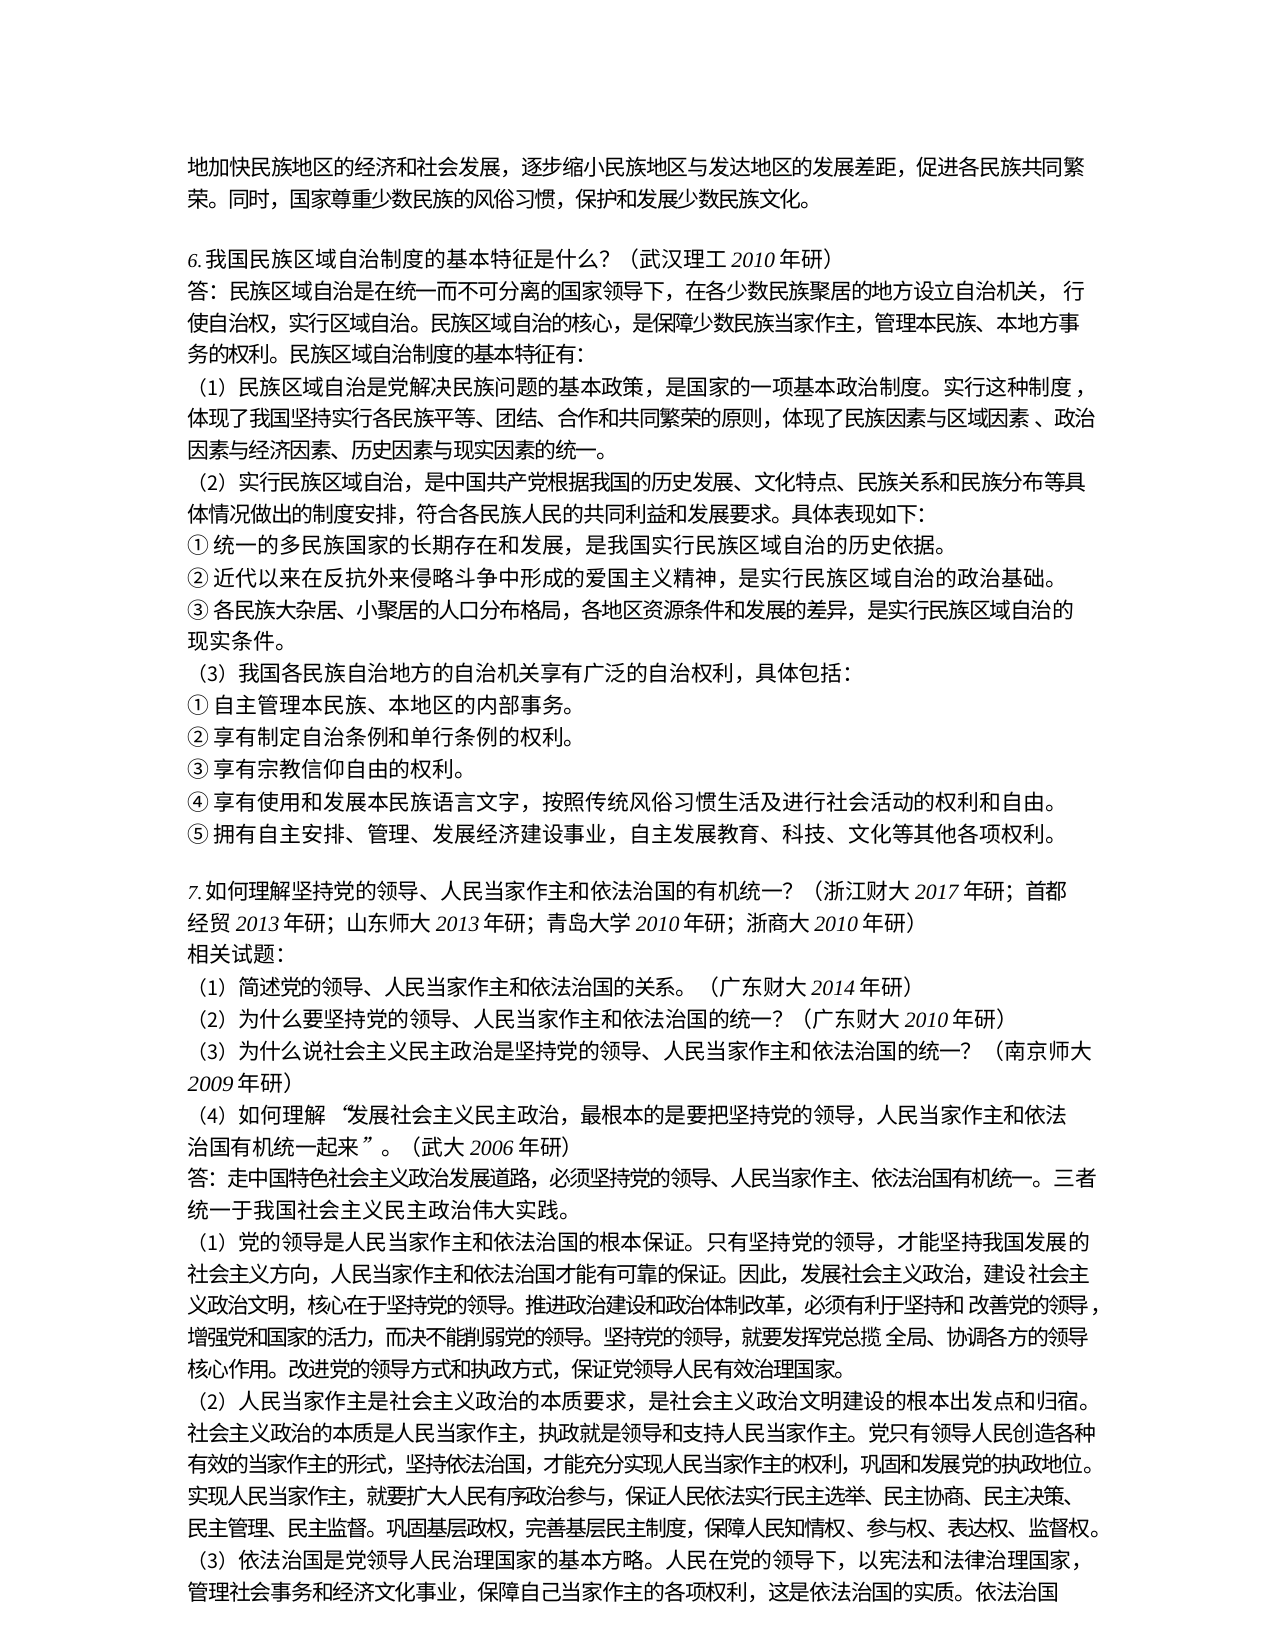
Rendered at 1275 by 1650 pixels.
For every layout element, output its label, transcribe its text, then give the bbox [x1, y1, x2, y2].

list 为什么说社会主义民主政治是坚持党的领导、人民当家作主和依法治国的统一？（南京师大 [187, 1034, 1235, 1065]
list 如何理解坚持党的领导、人民当家作主和依法治国的有机统一？（浙江财大2017年研；首都经贸2013年研；山东师大2013年研；青岛大学2010年研；浙商大2010年研） [187, 874, 1086, 937]
text 地加快民族地区的经济和社会发展，逐步缩小民族地区与发达地区的发展差距，促进各民族共同繁荣。同时，国家尊重少数民族的风俗习惯，保护和发展少数民族文化。 [187, 150, 1088, 213]
text ②近代以来在反抗外来侵略斗争中形成的爱国主义精神，是实行民族区域自治的政治基础。 [187, 561, 1235, 592]
list 民族区域自治是党解决民族问题的基本政策，是国家的一项基本政治制度。实行这种制度，体现了我国坚持实行各民族平等、团结、合作和共同繁荣的原则，体现了民族因素与区域因素、政治因素与经济因素、历史因素与现实因素的统一。 [187, 369, 1097, 464]
text 2009年研） [187, 1066, 1235, 1097]
text ③享有宗教信仰自由的权利。 [187, 752, 1235, 784]
list 党的领导是人民当家作主和依法治国的根本保证。只有坚持党的领导，才能坚持我国发展的社会主义方向，人民当家作主和依法治国才能有可靠的保证。因此，发展社会主义政治，建设社会主义政治文明，核心在于坚持党的领导。推进政治建设和政治体制改革，必须有利于坚持和改善党的领导，增强党和国家的活力，而决不能削弱党的领导。坚持党的领导，就要发挥党总揽全局、协调各方的领导核心作用。改进党的领导方式和执政方式，保证党领导人民有效治理国家。 [187, 1225, 1090, 1383]
list 实行民族区域自治，是中国共产党根据我国的历史发展、文化特点、民族关系和民族分布等具体情况做出的制度安排，符合各民族人民的共同利益和发展要求。具体表现如下： [187, 465, 1088, 528]
text 答：民族区域自治是在统一而不可分离的国家领导下，在各少数民族聚居的地方设立自治机关， 行使自治权，实行区域自治。民族区域自治的核心，是保障少数民族当家作主，管理本民族、本地方事务的权利。民族区域自治制度的基本特征有： [187, 274, 1095, 369]
text ③各民族大杂居、小聚居的人口分布格局，各地区资源条件和发展的差异，是实行民族区域自治的现实条件。 [187, 593, 1088, 656]
list 简述党的领导、人民当家作主和依法治国的关系。（广东财大2014年研） [187, 969, 1235, 1001]
text ①统一的多民族国家的长期存在和发展，是我国实行民族区域自治的历史依据。 [187, 528, 1235, 560]
text ⑤拥有自主安排、管理、发展经济建设事业，自主发展教育、科技、文化等其他各项权利。 [187, 817, 1235, 848]
list 为什么要坚持党的领导、人民当家作主和依法治国的统一？（广东财大2010年研） [187, 1002, 1235, 1033]
list 我国各民族自治地方的自治机关享有广泛的自治权利，具体包括： [187, 656, 1235, 688]
text ①自主管理本民族、本地区的内部事务。 [187, 688, 1235, 720]
text 答：走中国特色社会主义政治发展道路，必须坚持党的领导、人民当家作主、依法治国有机统一。三者统一于我国社会主义民主政治伟大实践。 [187, 1161, 1101, 1225]
list 如何理解“发展社会主义民主政治，最根本的是要把坚持党的领导，人民当家作主和依法治国有机统一起来”。（武大2006年研） [187, 1098, 1083, 1161]
text ④享有使用和发展本民族语言文字，按照传统风俗习惯生活及进行社会活动的权利和自由。 [187, 784, 1235, 816]
list 人民当家作主是社会主义政治的本质要求，是社会主义政治文明建设的根本出发点和归宿。社会主义政治的本质是人民当家作主，执政就是领导和支持人民当家作主。党只有领导人民创造各种有效的当家作主的形式，坚持依法治国，才能充分实现人民当家作主的权利，巩固和发展党的执政地位。实现人民当家作主，就要扩大人民有序政治参与，保证人民依法实行民主选举、民主协商、民主决策、民主管理、民主监督。巩固基层政权，完善基层民主制度，保障人民知情权、参与权、表达权、监督权。 [187, 1384, 1101, 1542]
text 相关试题： [187, 937, 1235, 969]
list 依法治国是党领导人民治理国家的基本方略。人民在党的领导下，以宪法和法律治理国家，管理社会事务和经济文化事业，保障自己当家作主的各项权利，这是依法治国的实质。依法治国 [187, 1543, 1097, 1607]
list 我国民族区域自治制度的基本特征是什么？（武汉理工2010年研） [187, 242, 1235, 274]
text ②享有制定自治条例和单行条例的权利。 [187, 720, 1235, 752]
